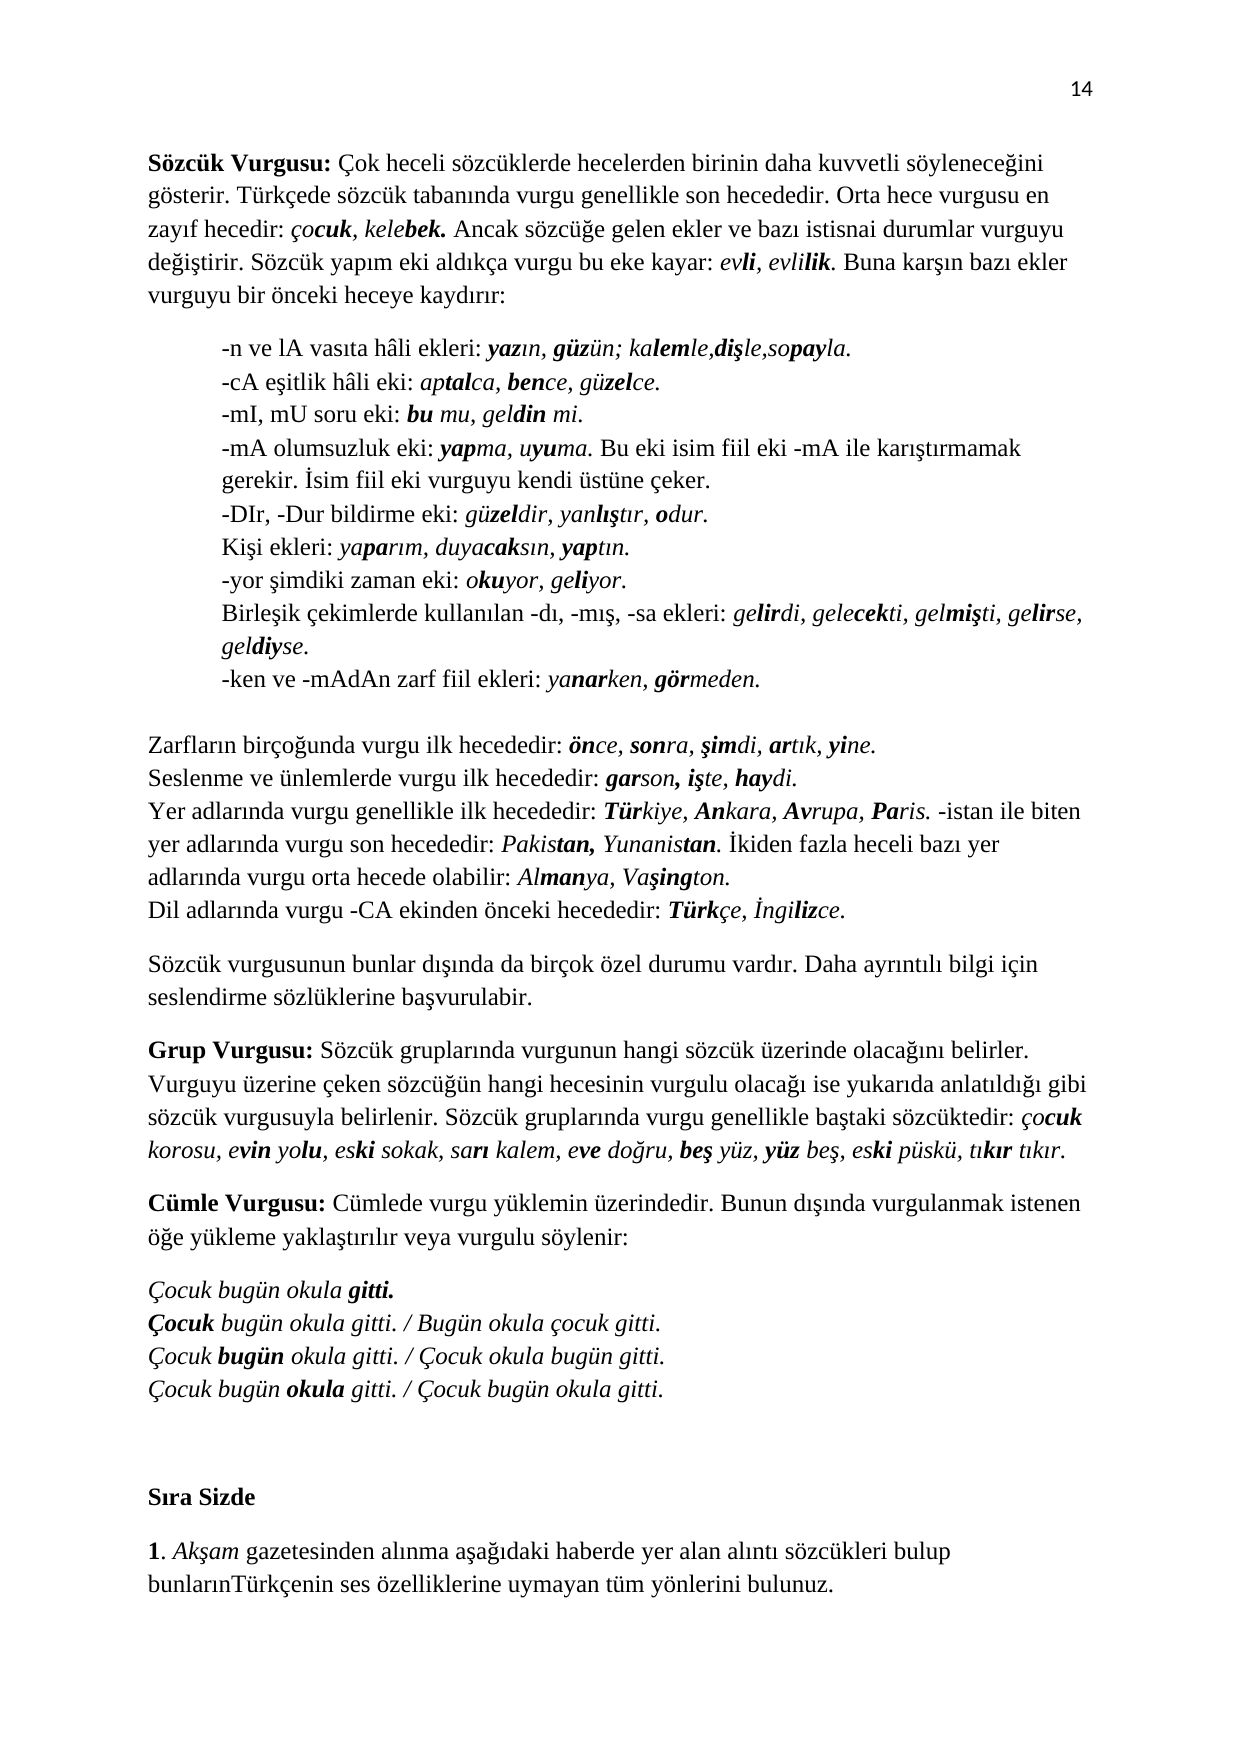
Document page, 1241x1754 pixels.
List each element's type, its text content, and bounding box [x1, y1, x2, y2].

text Sözcük Vurgusu: Çok heceli sözcüklerde hecelerden birinin daha kuvvetli söyleneceğini gösterir. Türkçede sözcük tabanında vurgu genellikle son hecededir. Orta hece vurgusu en zayıf hecedir: çocuk, kelebek. Ancak sözcüğe gelen ekler ve bazı istisnai durumlar vurguyu değiştirir. Sözcük yapım eki aldıkça vurgu bu eke kayar: evli, evlilik. Buna karşın bazı ekler vurguyu bir önceki heceye kaydırır: [148, 148, 1093, 308]
text Çocuk bugün okula gitti. / Çocuk bugün okula gitti. [148, 1374, 1093, 1403]
text -cA eşitlik hâli eki: aptalca, bence, güzelce. [148, 367, 1093, 395]
text Çocuk bugün okula gitti. / Bugün okula çocuk gitti. [148, 1308, 1093, 1337]
text Grup Vurgusu: Sözcük gruplarında vurgunun hangi sözcük üzerinde olacağını belirler. Vurguyu üzerine çeken sözcüğün hangi hecesinin vurgulu olacağı ise yukarıda anlatıldığı gibi sözcük vurgusuyla belirlenir. Sözcük gruplarında vurgu genellikle baştaki sözcüktedir: çocuk korosu, evin yolu, eski sokak, sarı kalem, eve doğru, beş yüz, yüz beş, eski püskü, tıkır tıkır. [148, 1036, 1093, 1163]
text -mA olumsuzluk eki: yapma, uyuma. Bu eki isim fiil eki -mA ile karıştırmamak gerekir. İsim fiil eki vurguyu kendi üstüne çeker. [148, 433, 1093, 494]
text -n ve lA vasıta hâli ekleri: yazın, güzün; kalemle,dişle,sopayla. [148, 333, 1093, 362]
text Zarfların birçoğunda vurgu ilk hecededir: önce, sonra, şimdi, artık, yine. [148, 730, 1093, 758]
text Kişi ekleri: yaparım, duyacaksın, yaptın. [148, 532, 1093, 560]
text Birleşik çekimlerde kullanılan -dı, -mış, -sa ekleri: gelirdi, gelecekti, gelmişti, gelirse, geldiyse. [148, 598, 1093, 659]
text Cümle Vurgusu: Cümlede vurgu yüklemin üzerindedir. Bunun dışında vurgulanmak istenen öğe yükleme yaklaştırılır veya vurgulu söylenir: [148, 1188, 1093, 1250]
text -DIr, -Dur bildirme eki: güzeldir, yanlıştır, odur. [148, 499, 1093, 527]
text -mI, mU soru eki: bu mu, geldin mi. [148, 399, 1093, 428]
text Yer adlarında vurgu genellikle ilk hecededir: Türkiye, Ankara, Avrupa, Paris. -istan ile biten yer adlarında vurgu son hecededir: Pakistan, Yunanistan. İkiden fazla heceli bazı yer adlarında vurgu orta hecede olabilir: Almanya, Vaşington. [148, 796, 1093, 891]
text Sözcük vurgusunun bunlar dışında da birçok özel durumu vardır. Daha ayrıntılı bilgi için seslendirme sözlüklerine başvurulabir. [148, 949, 1093, 1011]
text Çocuk bugün okula gitti. / Çocuk okula bugün gitti. [148, 1341, 1093, 1370]
text Seslenme ve ünlemlerde vurgu ilk hecededir: garson, işte, haydi. [148, 763, 1093, 792]
text -yor şimdiki zaman eki: okuyor, geliyor. [148, 565, 1093, 593]
text -ken ve -mAdAn zarf fiil ekleri: yanarken, görmeden. [148, 664, 1093, 692]
text Sıra Sizde [148, 1482, 1093, 1511]
text Dil adlarında vurgu -CA ekinden önceki hecededir: Türkçe, İngilizce. [148, 895, 1093, 924]
text Çocuk bugün okula gitti. [148, 1275, 1093, 1304]
text 1. Akşam gazetesinden alınma aşağıdaki haberde yer alan alıntı sözcükleri bulup bunlarınTürkçenin ses özelliklerine uymayan tüm yönlerini bulunuz. [148, 1536, 1093, 1598]
